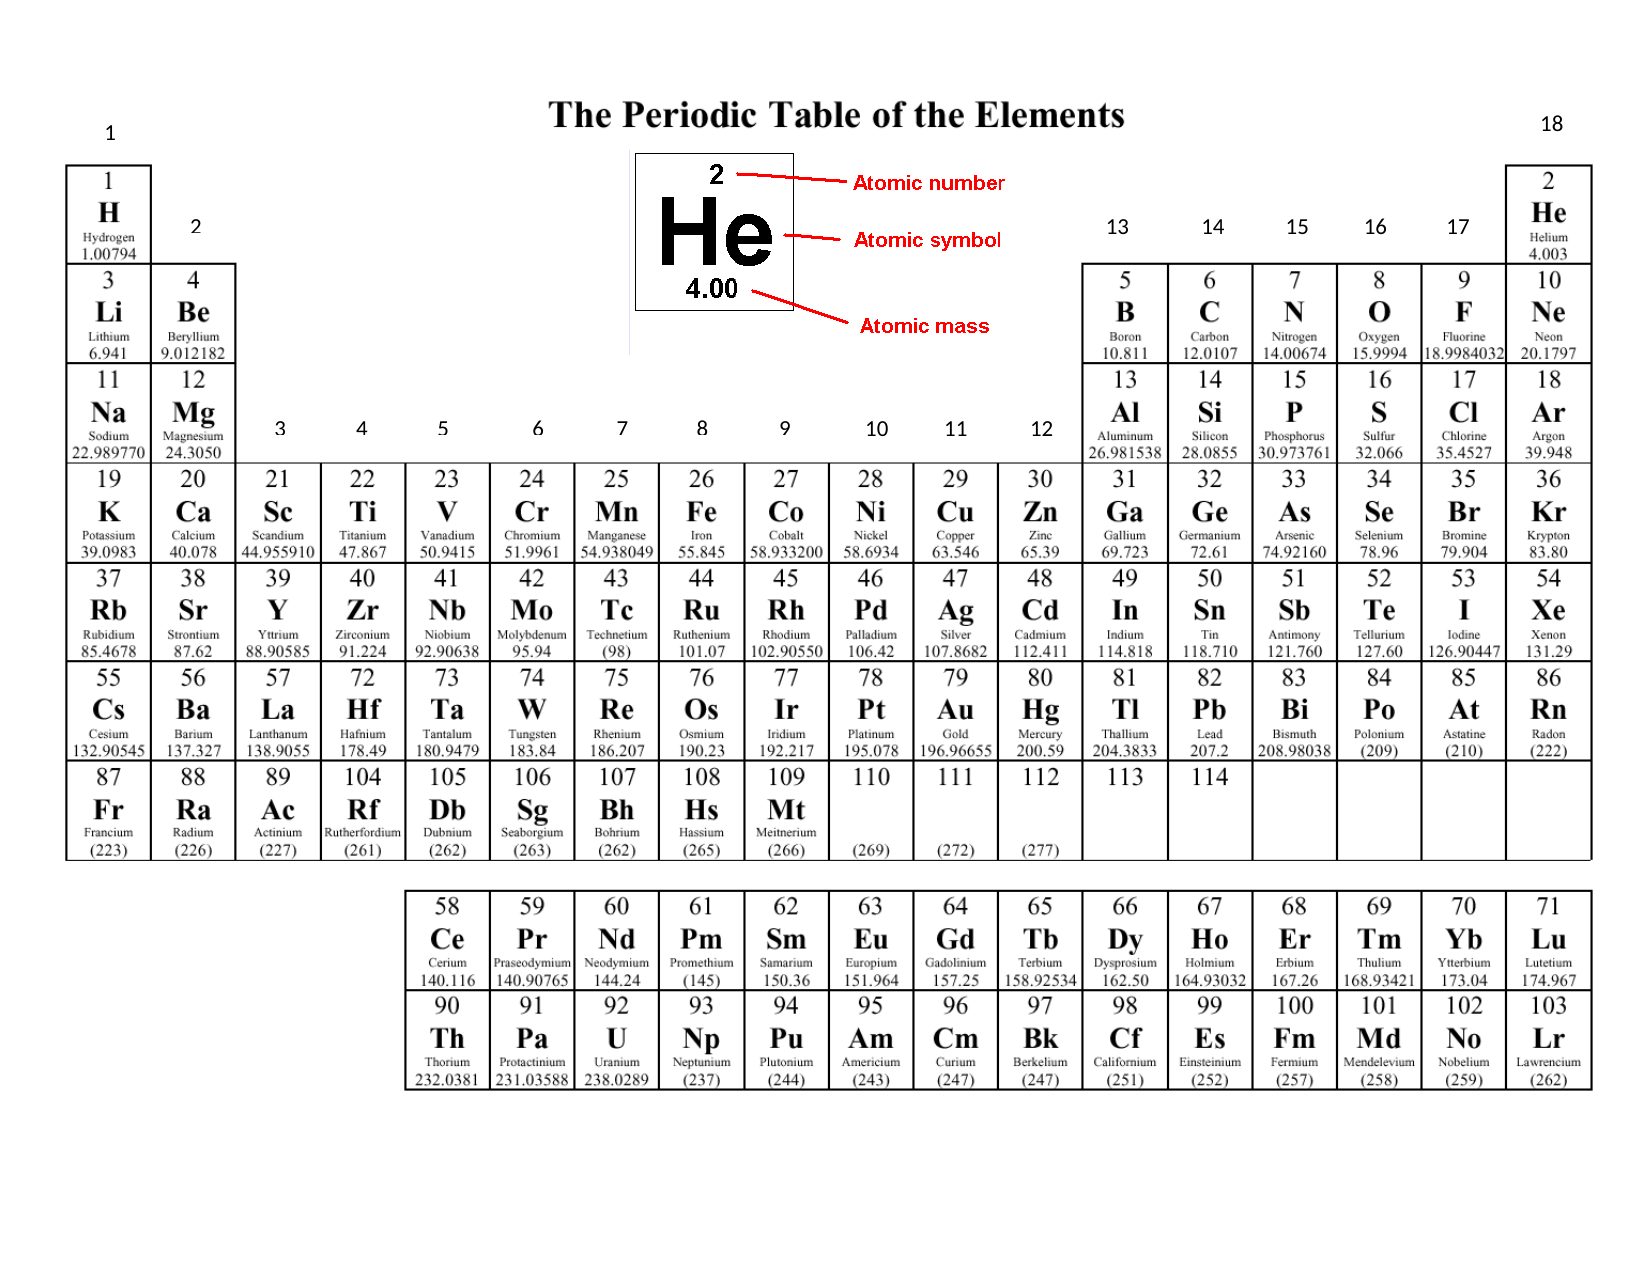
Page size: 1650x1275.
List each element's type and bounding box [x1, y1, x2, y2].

picture [61, 79, 1598, 1096]
